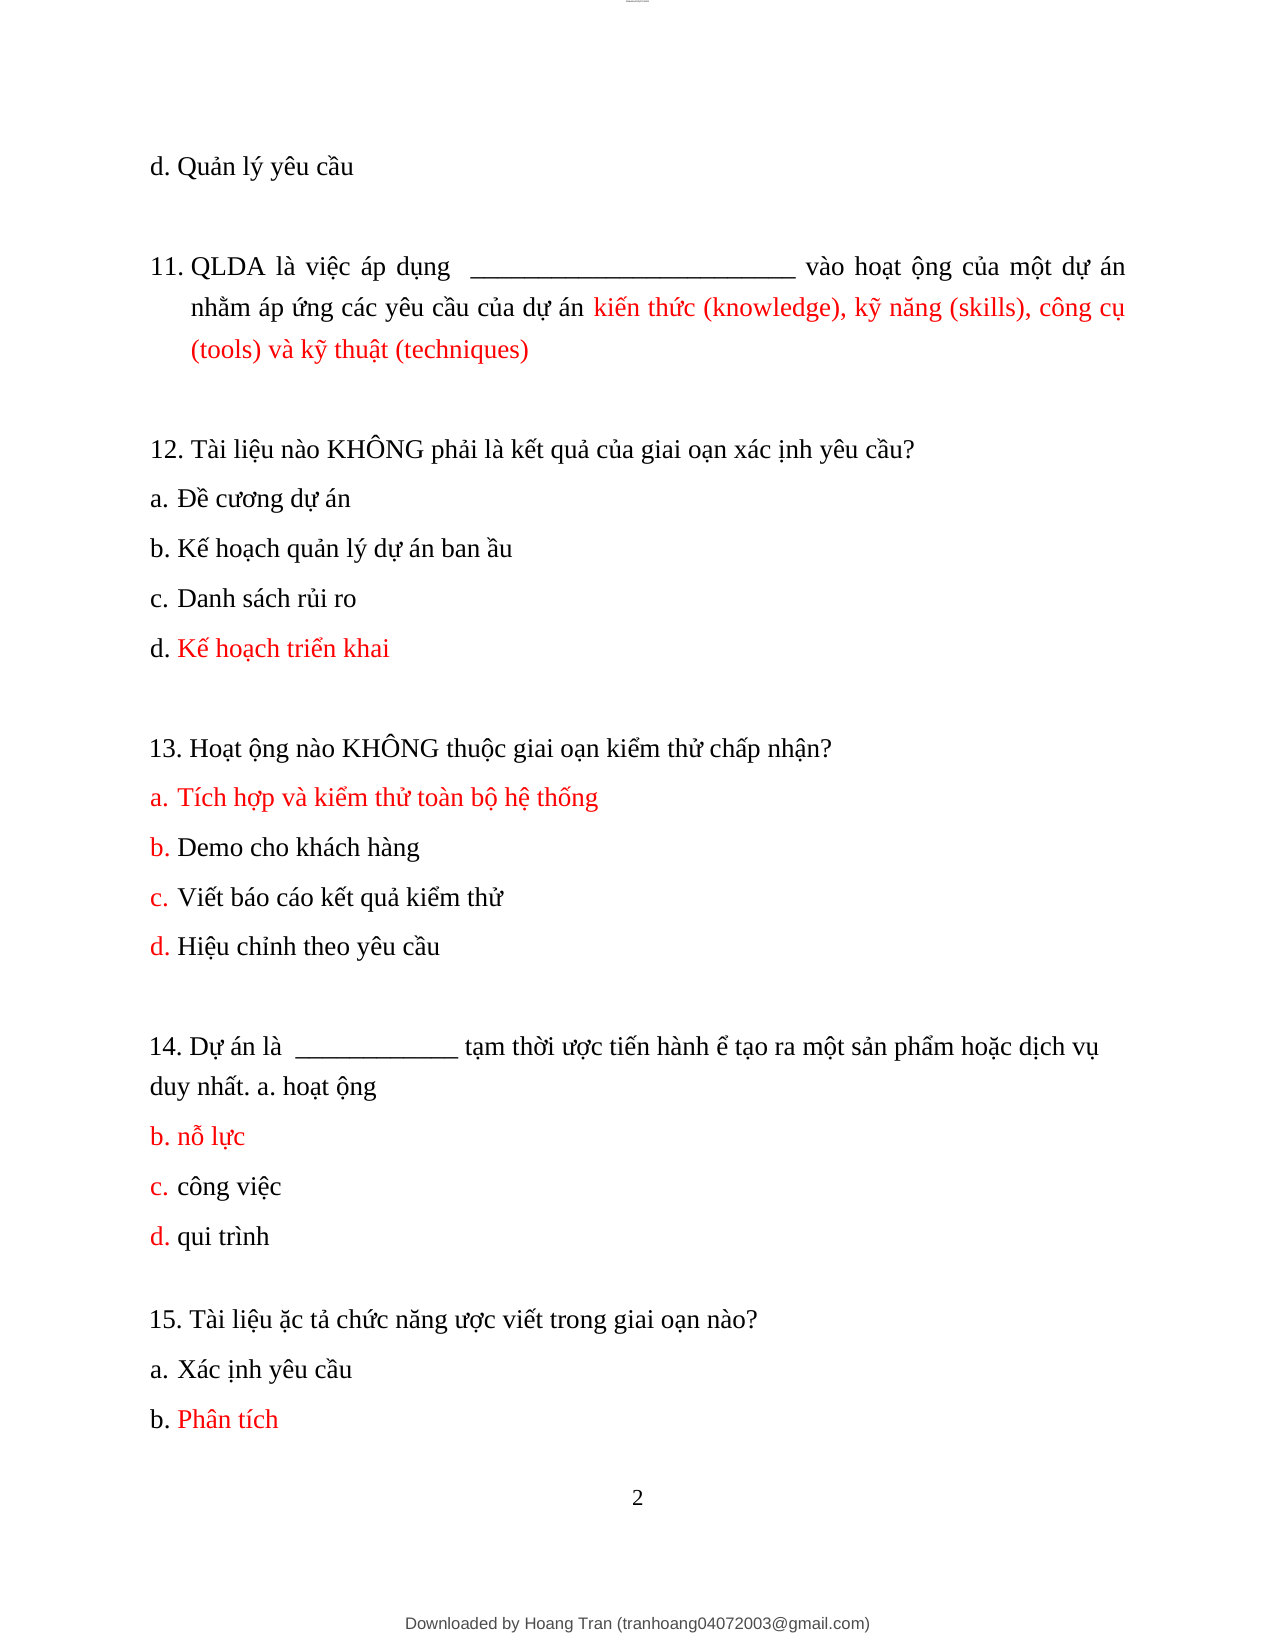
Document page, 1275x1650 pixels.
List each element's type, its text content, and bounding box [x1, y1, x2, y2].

text 14. Dự án là ____________ tạm thời ược tiến hành ể tạo ra một sản phẩm hoặc dịch vụ duy nhất. a. hoạt ộng [148, 1030, 1127, 1102]
list công việc [150, 1170, 1126, 1202]
list Tích hợp và kiểm thử toàn bộ hệ thống [150, 781, 1126, 812]
list Quản lý yêu cầu [150, 150, 1126, 181]
list Tài liệu nào KHÔNG phải là kết quả của giai oạn xác ịnh yêu cầu? [150, 433, 1126, 464]
list nỗ lực [150, 1120, 1126, 1152]
list Xác ịnh yêu cầu [150, 1353, 1126, 1384]
list Phân tích [150, 1403, 1126, 1434]
list qui trình [150, 1220, 1126, 1251]
list Hiệu chỉnh theo yêu cầu [150, 930, 1126, 962]
list Danh sách rủi ro [150, 582, 1126, 613]
list Demo cho khách hàng [150, 831, 1126, 862]
list Kế hoạch quản lý dự án ban ầu [150, 532, 1126, 564]
list Kế hoạch triển khai [150, 632, 1126, 663]
text 13. Hoạt ộng nào KHÔNG thuộc giai oạn kiểm thử chấp nhận? [148, 732, 1126, 763]
text 15. Tài liệu ặc tả chức năng ược viết trong giai oạn nào? [148, 1303, 1122, 1334]
list Đề cương dự án [150, 482, 1126, 513]
list QLDA là việc áp dụng ________________________ vào hoạt ộng của một dự án nhằm áp ứng các yêu cầu của dự án kiến thức (knowledge), kỹ năng (skills), công cụ (tools) và kỹ thuật (techniques) [150, 249, 1126, 364]
list Viết báo cáo kết quả kiểm thử [150, 881, 1126, 912]
